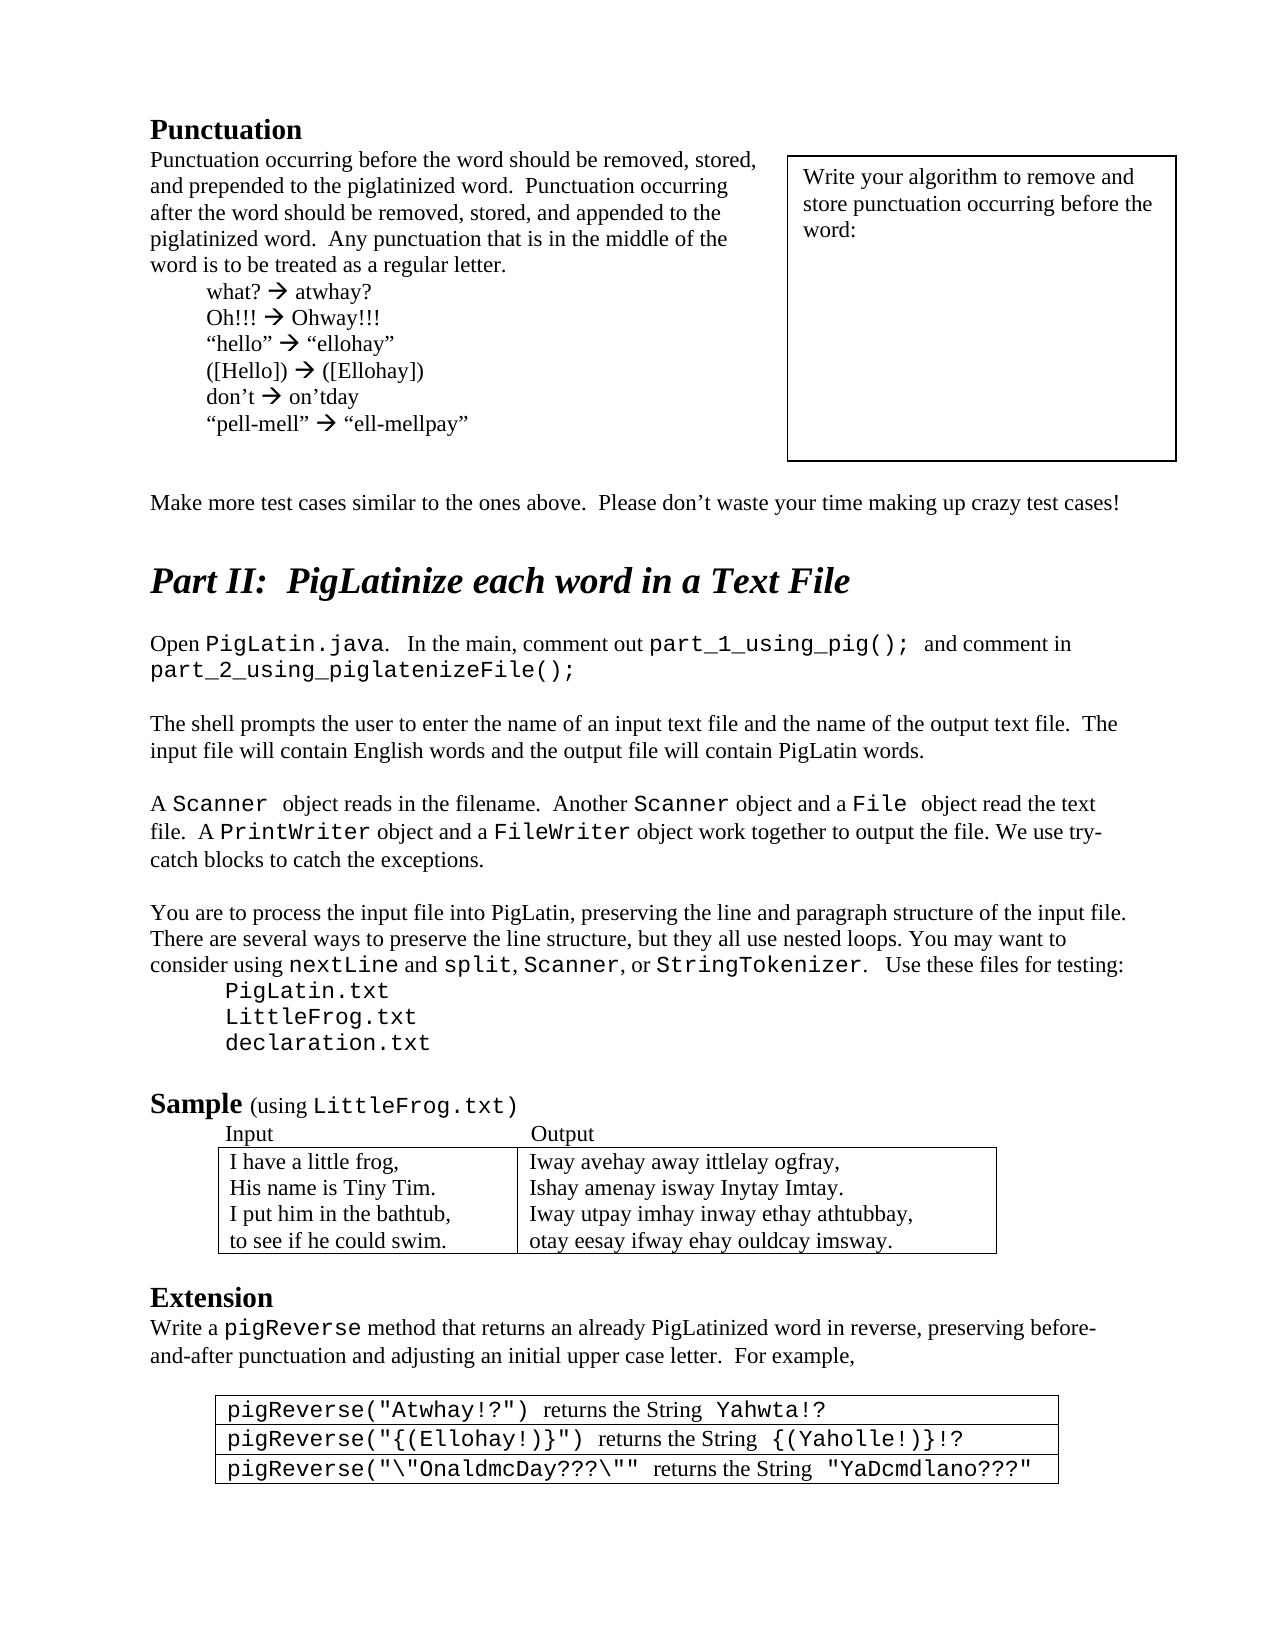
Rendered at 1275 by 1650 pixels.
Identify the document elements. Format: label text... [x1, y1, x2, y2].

table_header Iway avehay away ittlelay ogfray, Ishay amenay isway Inytay Imtay. Iway utpay imhay inway ethay athtubbay, otay eesay ifway ehay ouldcay imsway. [518, 1148, 996, 1253]
text Open PigLatin.java. In the main, comment out part_1_using_pig(); and comment in part_2_using_piglatenizeFile(); [150, 630, 1125, 684]
table_header I have a little frog, His name is Tiny Tim. I put him in the bathtub, to see if he could swim. [219, 1148, 517, 1253]
subtitle Make more test cases similar to the ones above. Please don’t waste your time making up crazy test cases! [150, 489, 1125, 515]
text Oh!!! Ohway!!! [150, 304, 787, 331]
text A Scanner object reads in the filename. Another Scanner object and a File object read the text file. A PrintWriter object and a FileWriter object work together to output the file. We use try-catch blocks to catch the exceptions. [150, 789, 1125, 872]
text what? atwhay? [150, 278, 787, 304]
subtitle Part II: PigLatinize each word in a Text File [150, 558, 1125, 601]
text Write a pigReverse method that returns an already PigLatinized word in reverse, preserving before-and-after punctuation and adjusting an initial upper case letter. For example, [150, 1314, 1125, 1369]
text “hello” “ellohay” [150, 331, 787, 357]
table_cell pigReverse("\"OnaldmcDay???\"" returns the String "YaDcmdlano???" [216, 1455, 1058, 1483]
text LittleFrog.txt [150, 1006, 1125, 1032]
text Punctuation occurring before the word should be removed, stored, and prepended to the piglatinized word. Punctuation occurring after the word should be removed, stored, and appended to the piglatinized word. Any punctuation that is in the middle of the word is to be treated as a regular letter. [150, 146, 1125, 278]
text Input Output [150, 1120, 1125, 1147]
text Sample (using LittleFrog.txt) [150, 1086, 1125, 1120]
table_cell pigReverse("{(Ellohay!)}") returns the String {(Yaholle!)}!? [216, 1425, 1058, 1454]
text “pell-mell” “ell-mellpay” [150, 409, 787, 436]
text The shell prompts the user to enter the name of an input text file and the name of the output text file. The input file will contain English words and the output file will contain PigLatin words. [150, 711, 1125, 763]
text don’t on’tday [150, 383, 787, 409]
subtitle Punctuation [150, 112, 1125, 146]
text ([Hello]) ([Ellohay]) [150, 357, 787, 383]
text PigLatin.txt [150, 980, 1125, 1006]
text You are to process the input file into PigLatin, preserving the line and paragraph structure of the input file. There are several ways to preserve the line structure, but they all use nested loops. You may want to consider using nextLine and split, Scanner, or StringTokenizer. Use these files for testing: [150, 899, 1144, 980]
text declaration.txt [150, 1032, 1125, 1057]
subtitle Extension [150, 1281, 1125, 1314]
table_header pigReverse("Atwhay!?") returns the String Yahwta!? [216, 1396, 1058, 1424]
